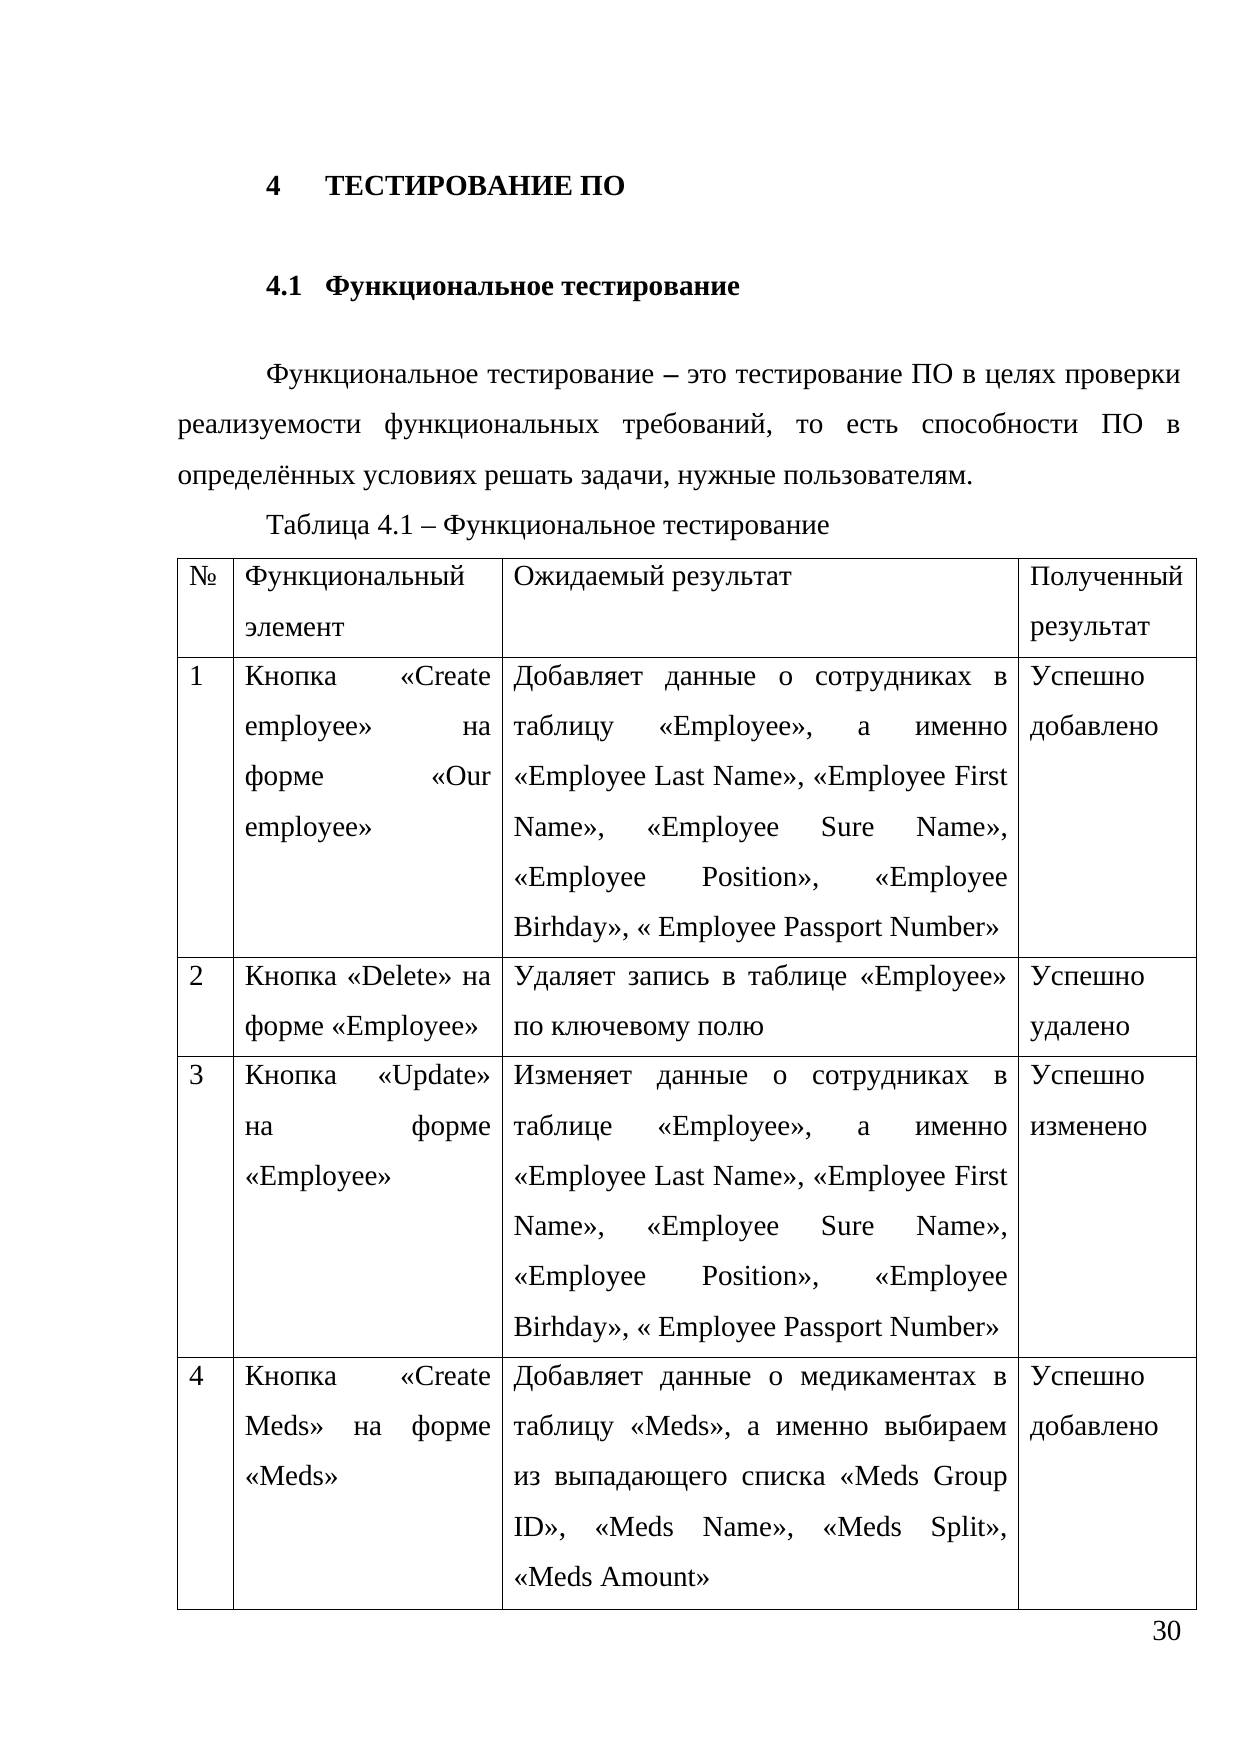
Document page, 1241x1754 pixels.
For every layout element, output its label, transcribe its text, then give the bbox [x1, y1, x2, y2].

table_cell Удаляет запись в таблице «Employee» по ключевому полю [503, 958, 1018, 1056]
table_header Функциональный элемент [234, 559, 502, 657]
table_header Ожидаемый результат [503, 559, 1018, 657]
list Функциональное тестирование – это тестирование ПО в целях проверки реализуемости функциональных требований, то есть способности ПО в определённых условиях решать задачи, нужные пользователям. [177, 356, 1181, 490]
table_cell Кнопка «Delete» на форме «Employee» [234, 958, 502, 1056]
table_cell Кнопка «Create employee» на форме «Our employee» [234, 658, 502, 957]
table_header № [178, 559, 233, 657]
table_cell Успешно изменено [1019, 1057, 1196, 1357]
table_cell Добавляет данные о сотрудниках в таблицу «Employee», а именно «Employee Last Name», «Employee First Name», «Employee Sure Name», «Employee Position», «Employee Birhday», « Employee Passport Number» [503, 658, 1018, 957]
table_cell Успешно удалено [1019, 958, 1196, 1056]
table_cell Успешно добавлено [1019, 658, 1196, 957]
table_cell Успешно добавлено [1019, 1358, 1196, 1609]
subtitle 4.1 Функциональное тестирование [266, 268, 1181, 302]
table_cell Добавляет данные о медикаментах в таблицу «Meds», а именно выбираем из выпадающего списка «Meds Group ID», «Meds Name», «Meds Split», «Meds Amount» [503, 1358, 1018, 1609]
subtitle 4 ТЕСТИРОВАНИЕ ПО [266, 168, 1181, 202]
table_cell 3 [178, 1057, 233, 1357]
table_cell Кнопка «Create Meds» на форме «Meds» [234, 1358, 502, 1609]
table_cell 2 [178, 958, 233, 1056]
table_cell Кнопка «Update» на форме «Employee» [234, 1057, 502, 1357]
table_header Полученный результат [1019, 559, 1196, 657]
list Таблица 4.1 – Функциональное тестирование [177, 507, 1181, 541]
table_cell 1 [178, 658, 233, 957]
table_cell Изменяет данные о сотрудниках в таблице «Employee», а именно «Employee Last Name», «Employee First Name», «Employee Sure Name», «Employee Position», «Employee Birhday», « Employee Passport Number» [503, 1057, 1018, 1357]
table_cell 4 [178, 1358, 233, 1609]
